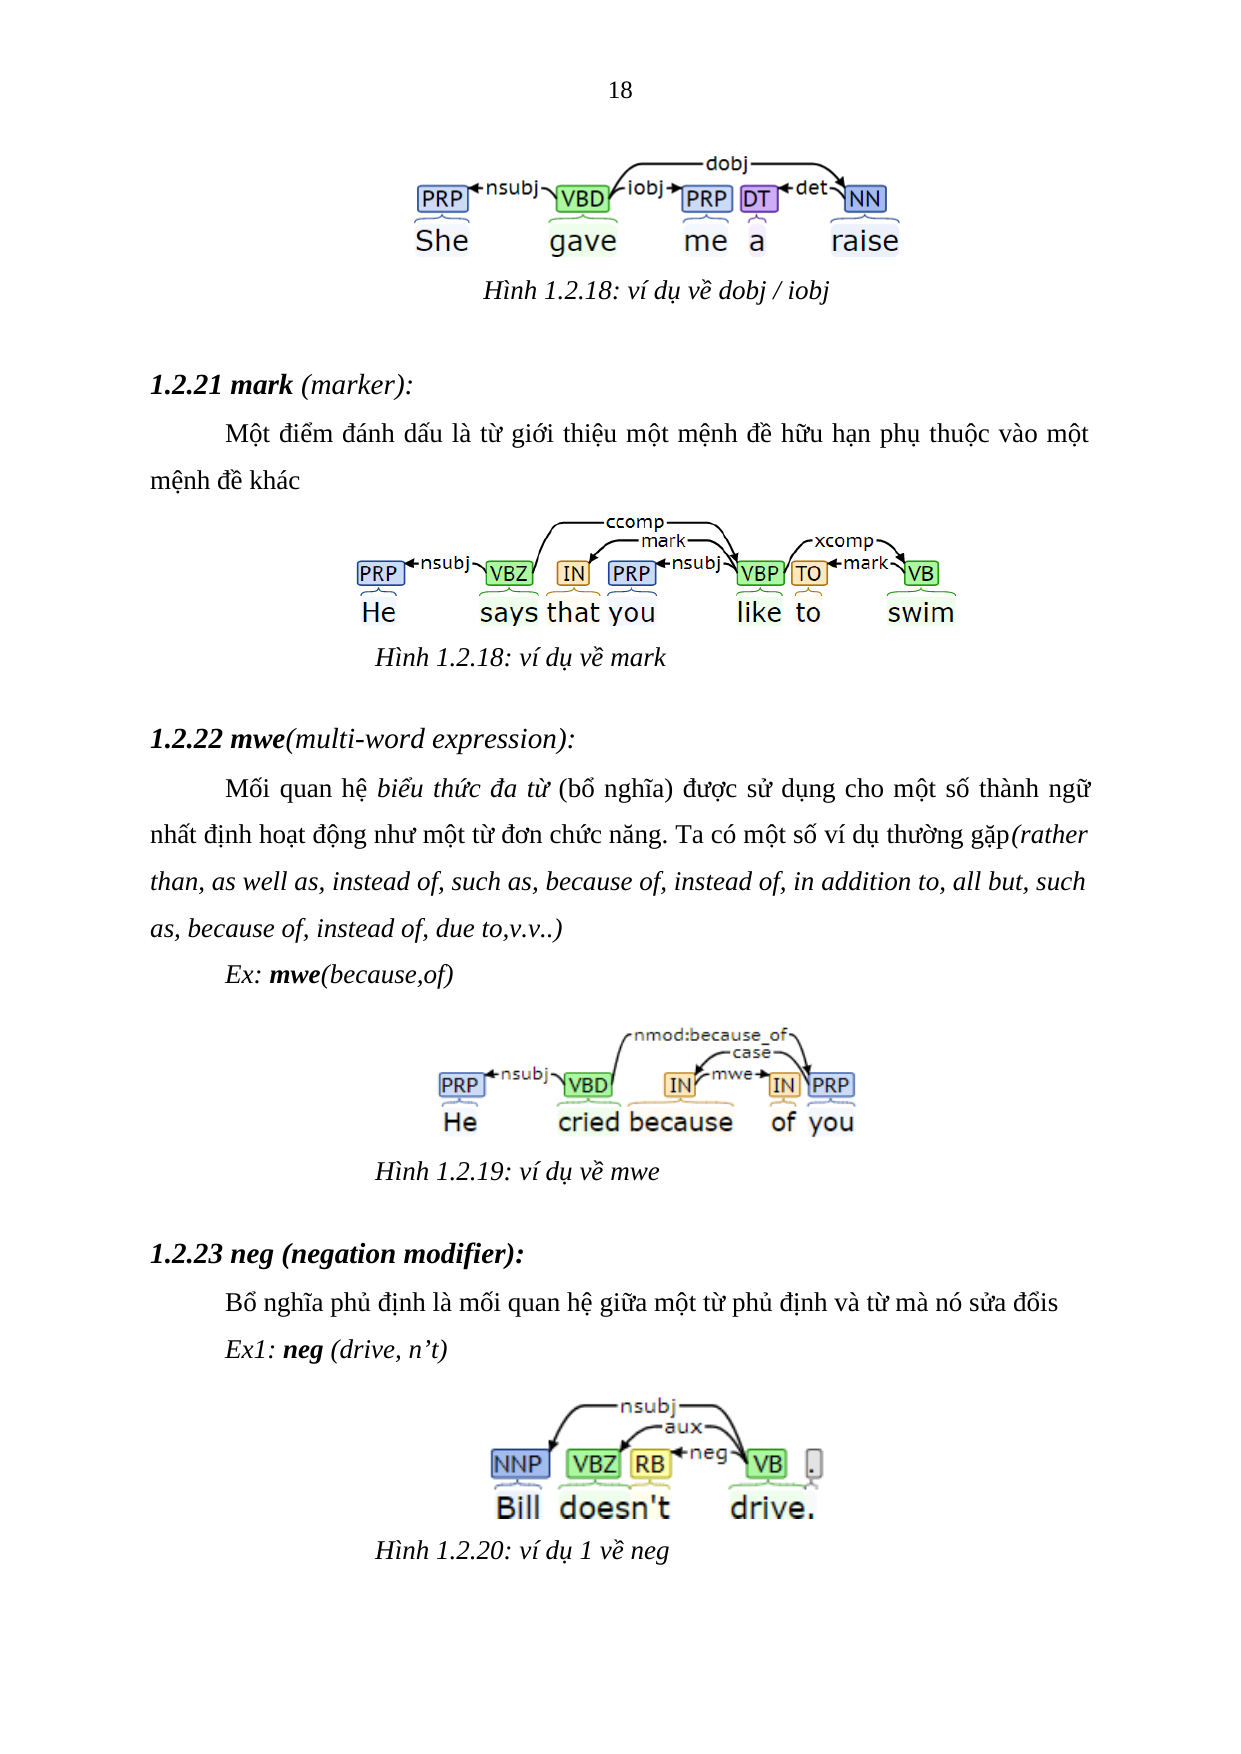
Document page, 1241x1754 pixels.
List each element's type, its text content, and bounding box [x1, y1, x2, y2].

picture [354, 511, 961, 626]
text Mối quan hệ biểu thức đa từ (bổ nghĩa) được sử dụng cho một số thành ngữ nhất định hoạt động như một từ đơn chức năng. Ta có một số ví dụ thường gặp(rather than, as well as, instead of, such as, because of, instead of, in addition to, all but, such as, because of, instead of, due to,v.v..) [150, 772, 1090, 943]
picture [435, 1005, 881, 1140]
text 1.2.22 mwe(multi-word expression): [150, 722, 1090, 755]
picture [409, 150, 906, 259]
text Hình 1.2.18: ví dụ về dobj / iobj [150, 274, 1090, 305]
text Bổ nghĩa phủ định là mối quan hệ giữa một từ phủ định và từ mà nó sửa đổis [150, 1286, 1090, 1317]
text Ex: mwe(because,of) [150, 958, 1090, 990]
text 1.2.21 mark (marker): [150, 367, 1090, 401]
text Một điểm đánh dấu là từ giới thiệu một mệnh đề hữu hạn phụ thuộc vào một mệnh đề khác [150, 418, 1090, 495]
text 1.2.23 neg (negation modifier): [150, 1236, 1090, 1269]
text Hình 1.2.19: ví dụ về mwe [300, 1155, 1090, 1186]
picture [488, 1379, 827, 1519]
text Hình 1.2.20: ví dụ 1 về neg [300, 1534, 1090, 1565]
text Hình 1.2.18: ví dụ về mark [300, 641, 1090, 672]
text Ex1: neg (drive, n’t) [150, 1333, 1090, 1364]
